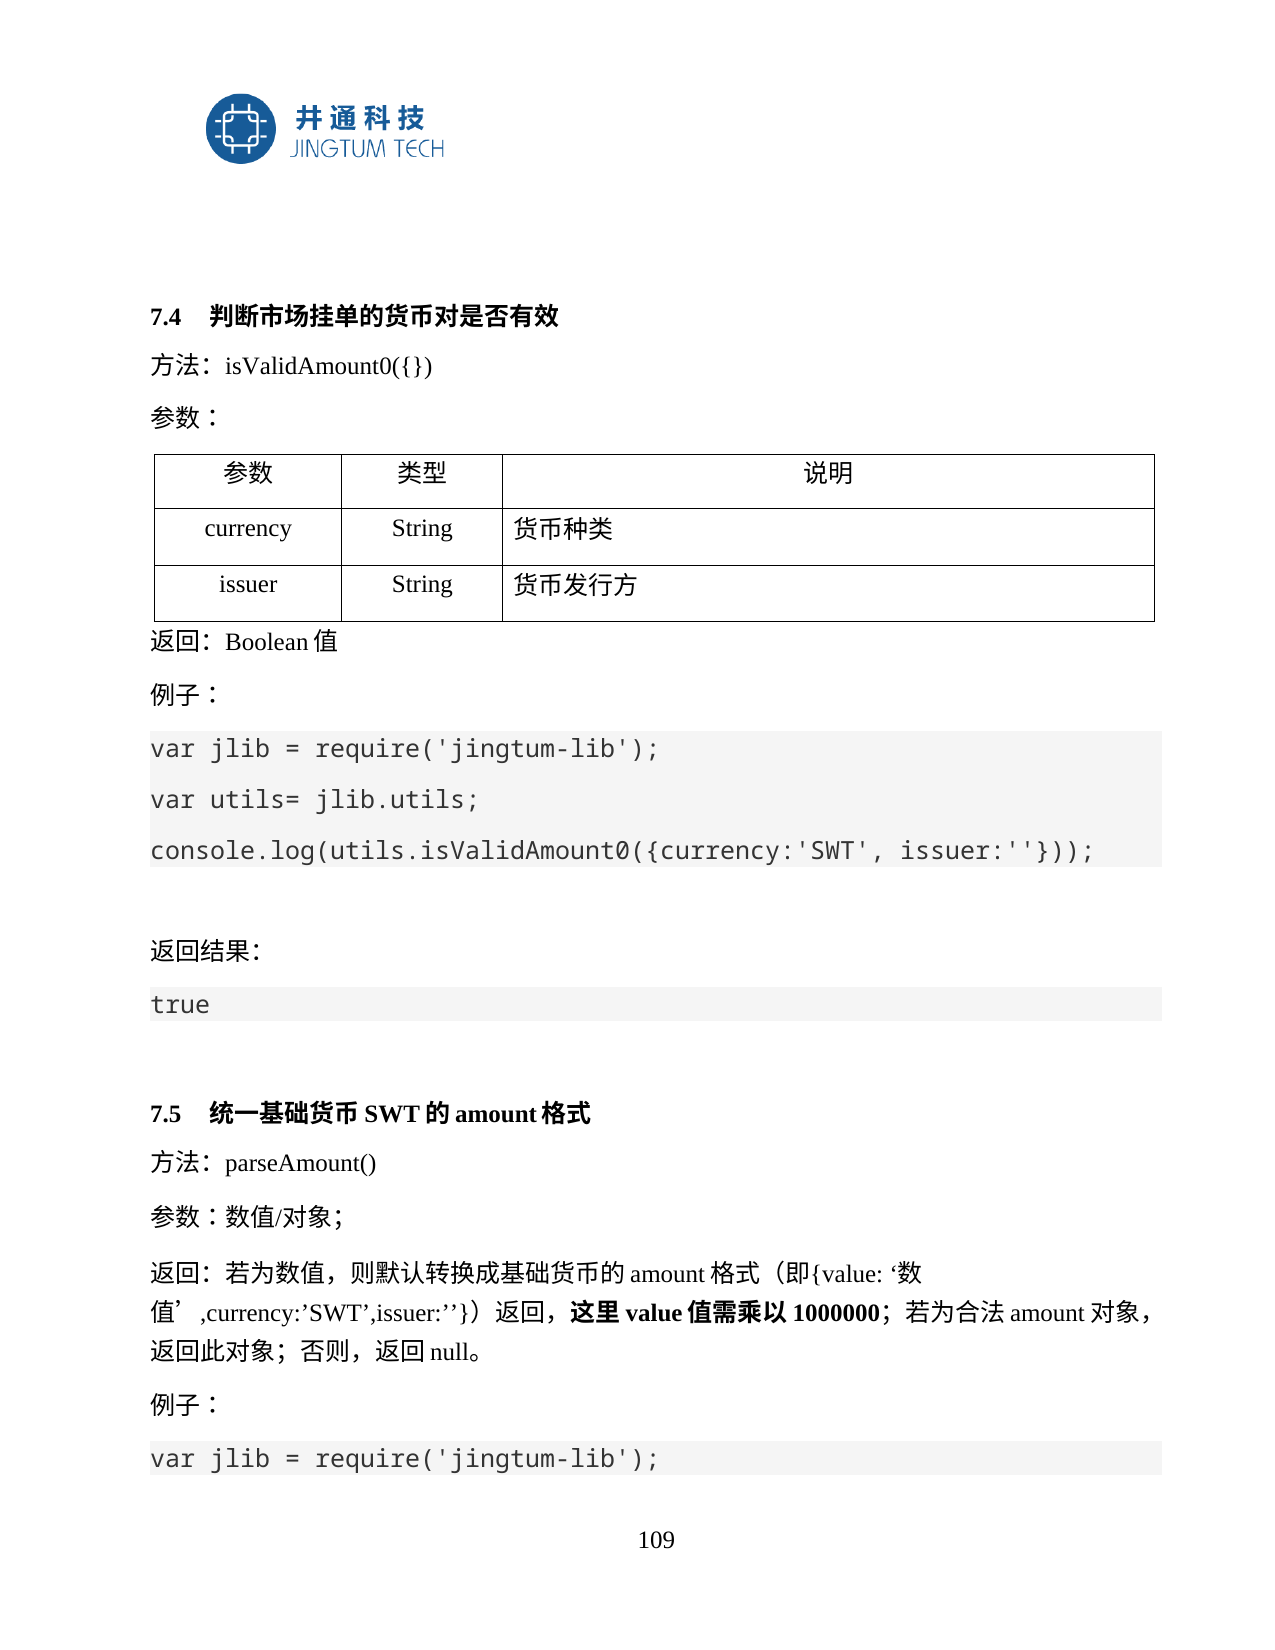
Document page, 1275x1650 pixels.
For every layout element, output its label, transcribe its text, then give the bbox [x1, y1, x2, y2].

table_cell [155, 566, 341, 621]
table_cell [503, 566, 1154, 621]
text 例子： [150, 1387, 1162, 1422]
text 返回：Boolean值 [150, 622, 1162, 658]
subtitle 统一基础货币SWT的amount格式 [150, 1093, 1162, 1130]
text 参数： [150, 401, 1162, 435]
picture [180, 71, 463, 186]
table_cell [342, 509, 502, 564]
text 参数：数值/对象； [150, 1198, 1162, 1234]
text 方法：isValidAmount0({}) [150, 345, 1162, 381]
text 返回：若为数值，则默认转换成基础货币的amount格式（即{value: ‘数值’,currency:’SWT’,issuer:’’}）返回，这里value值需乘以1000000；若为合法amount对象，返回此对象；否则，返回null。 [150, 1254, 1162, 1368]
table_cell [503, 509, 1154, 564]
text 例子： [150, 678, 1162, 712]
subtitle 判断市场挂单的货币对是否有效 [150, 296, 1162, 333]
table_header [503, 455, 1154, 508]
text 返回结果： [150, 931, 1162, 967]
text var utils= jlib.utils; [150, 782, 1162, 816]
text true [150, 987, 1162, 1021]
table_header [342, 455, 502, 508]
text var jlib = require('jingtum-lib'); [150, 731, 1162, 765]
text var jlib = require('jingtum-lib'); [150, 1441, 1162, 1475]
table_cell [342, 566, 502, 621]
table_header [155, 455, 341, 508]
text console.log(utils.isValidAmount0({currency:'SWT', issuer:''})); [150, 832, 1162, 867]
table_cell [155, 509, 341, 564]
text 方法：parseAmount() [150, 1142, 1162, 1178]
